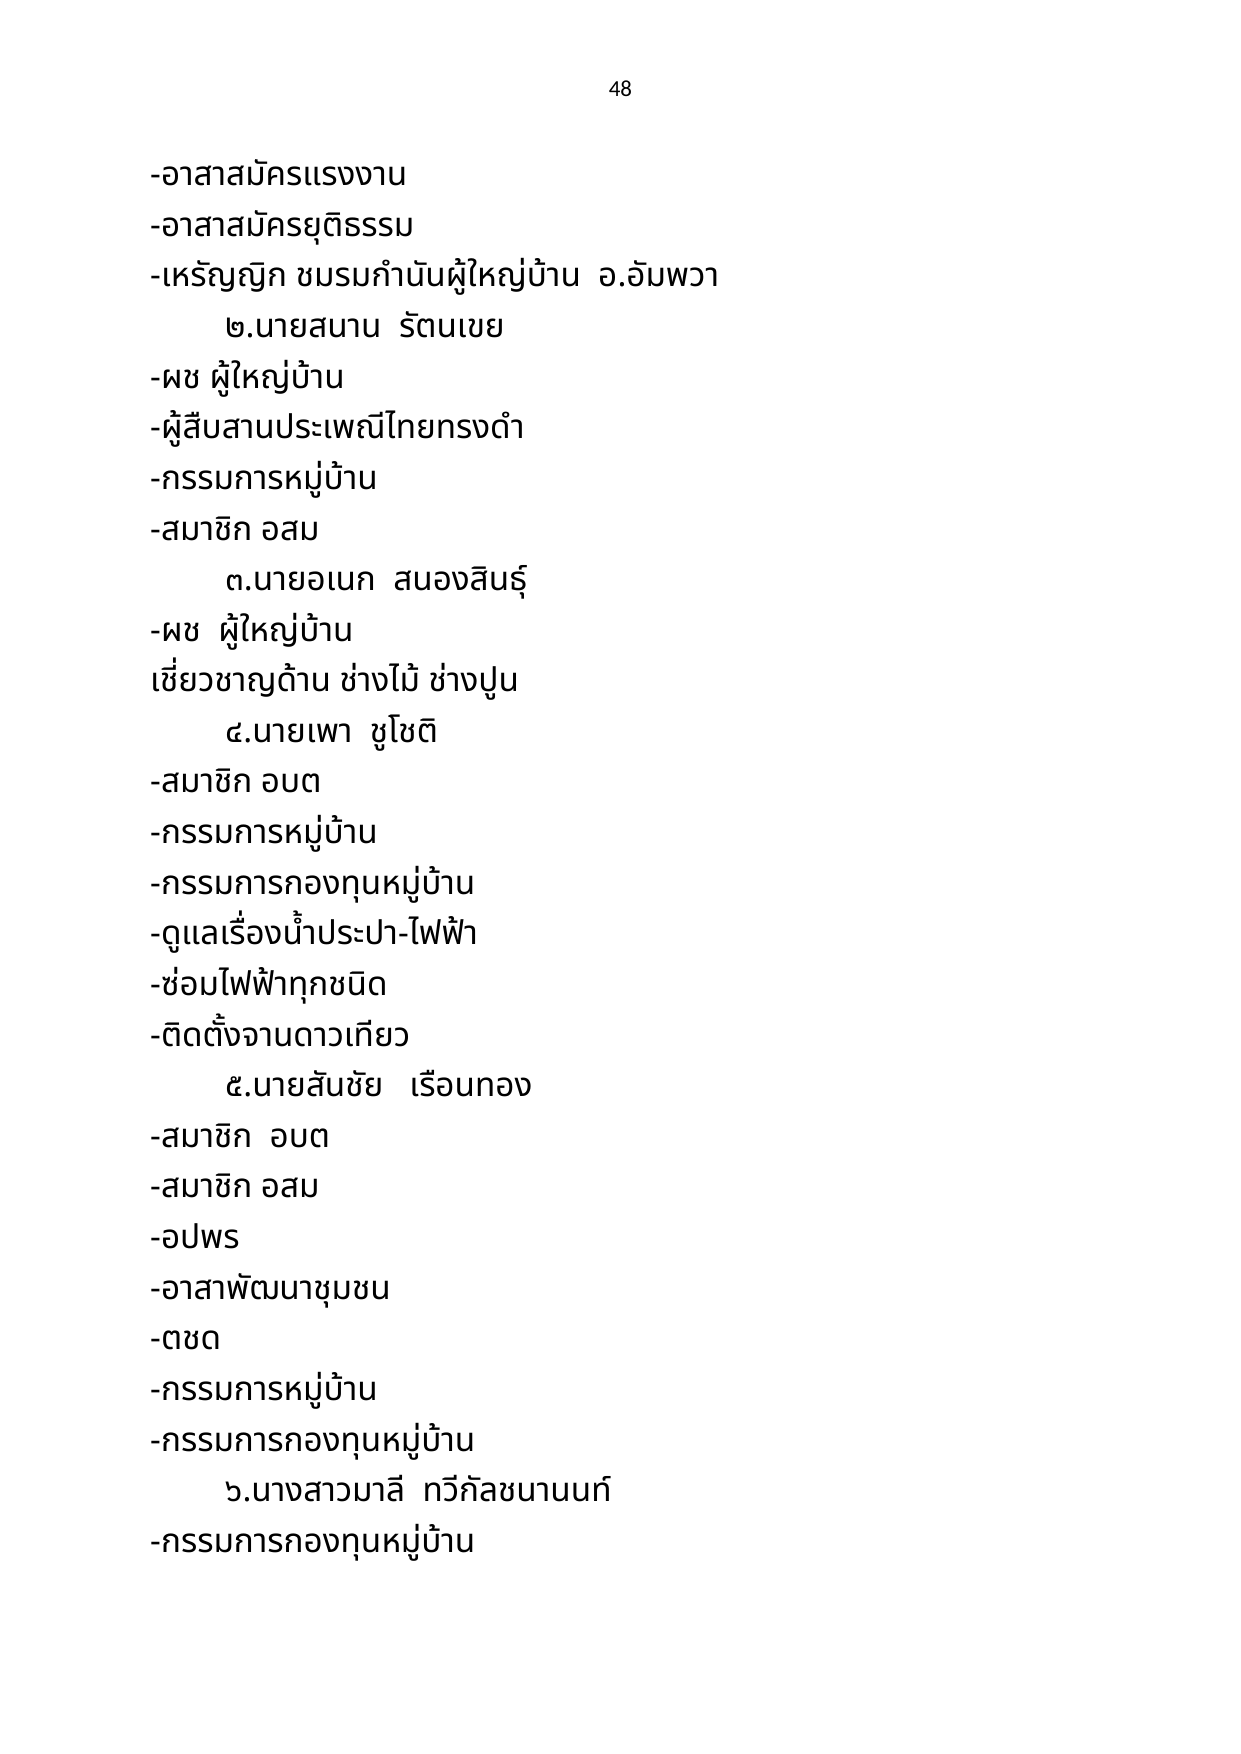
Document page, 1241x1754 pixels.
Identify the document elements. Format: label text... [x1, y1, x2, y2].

text -ดูแลเรื่องน้ำประปา-ไฟฟ้า [150, 909, 1090, 960]
text -เหรัญญิก ชมรมกำนันผู้ใหญ่บ้าน อ.อัมพวา [150, 251, 1090, 302]
text -สมาชิก อบต [150, 1112, 1090, 1162]
text ๓.นายอเนก สนองสินธุ์ [150, 555, 1090, 606]
text -อาสาสมัครแรงงาน [150, 150, 1090, 201]
text -กรรมการกองทุนหมู่บ้าน [150, 858, 1090, 909]
text -ผช ผู้ใหญ่บ้าน [150, 606, 1090, 656]
text -ตชด [150, 1314, 1090, 1365]
text -ติดตั้งจานดาวเทียว [150, 1010, 1090, 1061]
text ๕.นายสันชัย เรือนทอง [150, 1061, 1090, 1112]
text ๖.นางสาวมาลี ทวีกัลชนานนท์ [150, 1466, 1090, 1517]
text เชี่ยวชาญด้าน ช่างไม้ ช่างปูน [150, 656, 1090, 707]
text -กรรมการหมู่บ้าน [150, 808, 1090, 858]
text -สมาชิก อบต [150, 757, 1090, 808]
text -ผช ผู้ใหญ่บ้าน [150, 352, 1090, 403]
text -อปพร [150, 1213, 1090, 1263]
text -กรรมการกองทุนหมู่บ้าน [150, 1517, 1090, 1567]
text ๔.นายเพา ชูโชติ [150, 707, 1090, 757]
text -ผู้สืบสานประเพณีไทยทรงดำ [150, 403, 1090, 454]
text -กรรมการหมู่บ้าน [150, 1365, 1090, 1415]
text -กรรมการกองทุนหมู่บ้าน [150, 1415, 1090, 1466]
text -อาสาสมัครยุติธรรม [150, 201, 1090, 251]
text -สมาชิก อสม [150, 504, 1090, 555]
text -ซ่อมไฟฟ้าทุกชนิด [150, 960, 1090, 1010]
text -สมาชิก อสม [150, 1162, 1090, 1213]
text -กรรมการหมู่บ้าน [150, 454, 1090, 504]
text -อาสาพัฒนาชุมชน [150, 1263, 1090, 1314]
text ๒.นายสนาน รัตนเขย [150, 302, 1090, 352]
